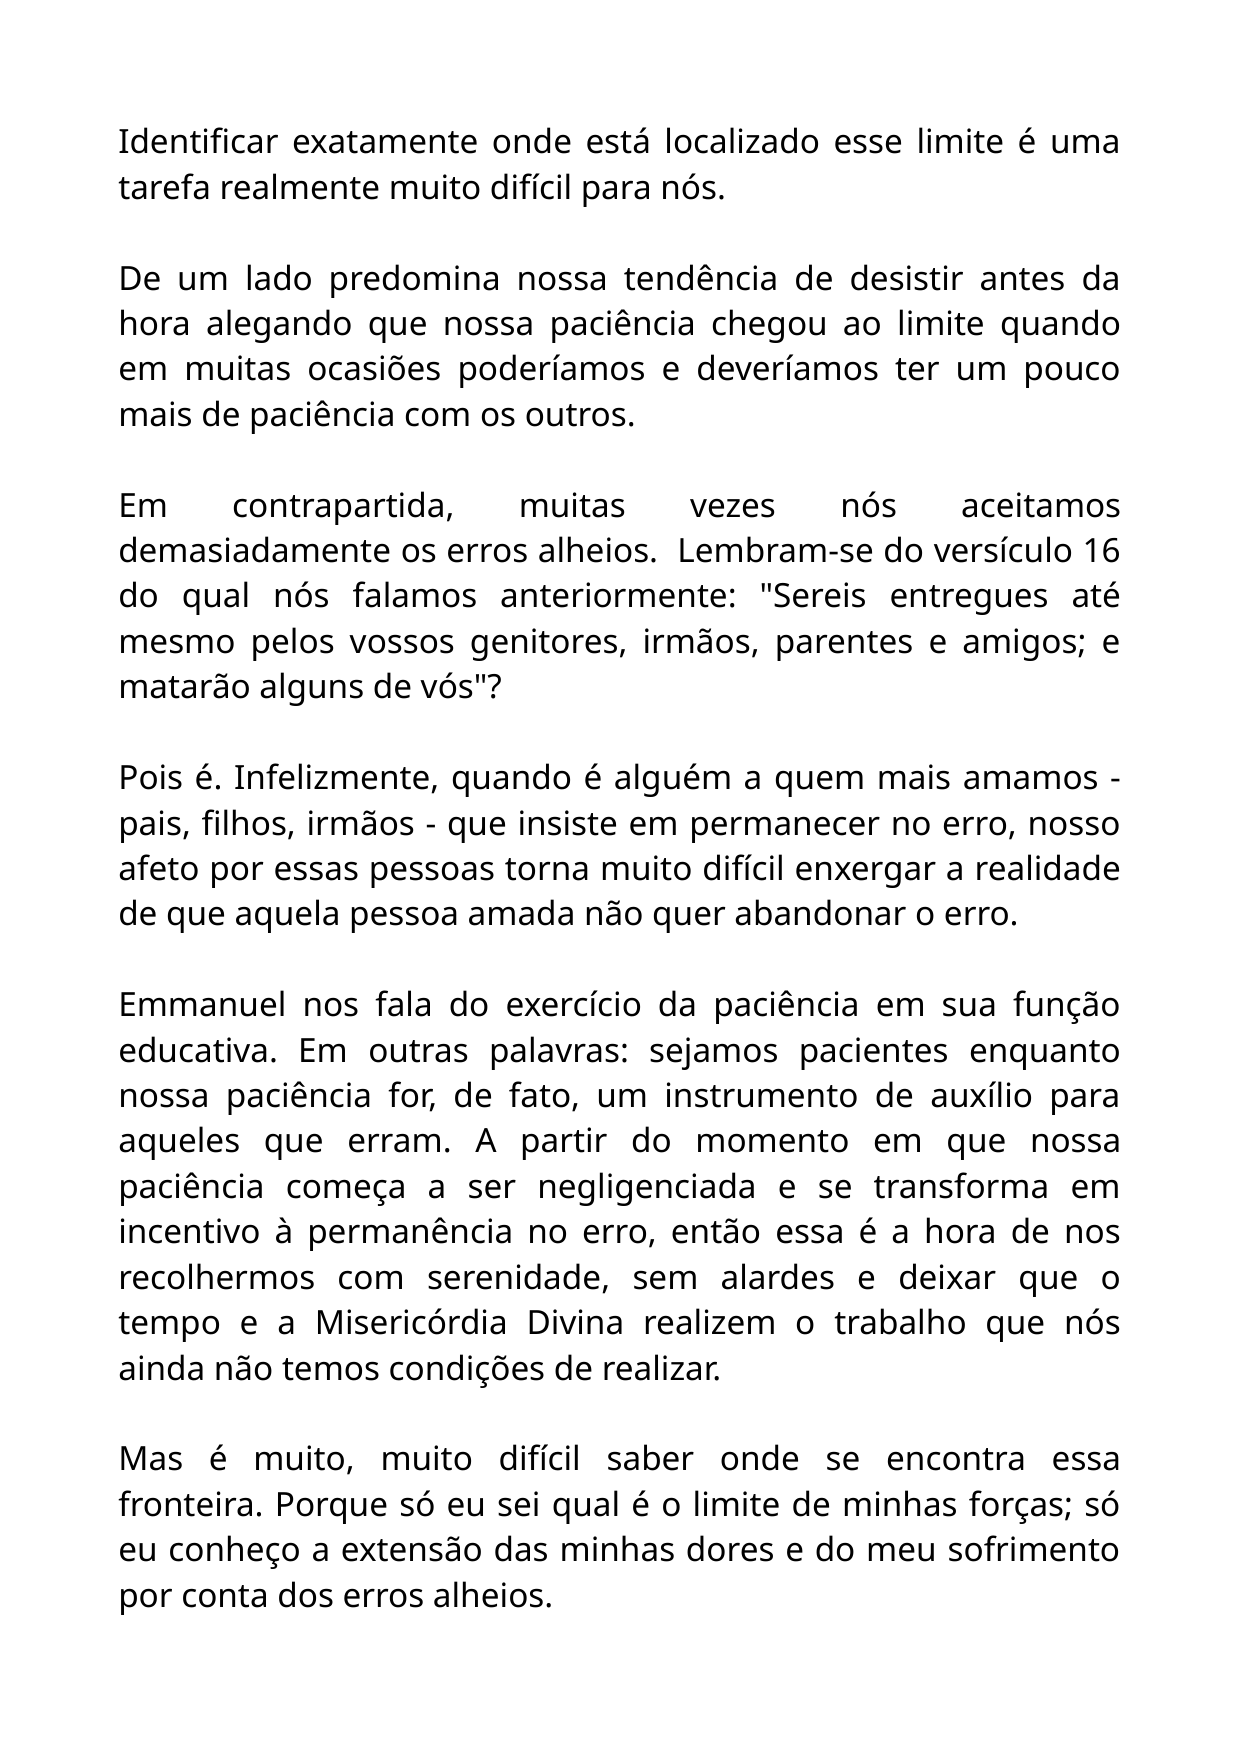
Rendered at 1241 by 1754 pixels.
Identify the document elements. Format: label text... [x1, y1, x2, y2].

text Pois é. Infelizmente, quando é alguém a quem mais amamos - pais, filhos, irmãos - que insiste em permanecer no erro, nosso afeto por essas pessoas torna muito difícil enxergar a realidade de que aquela pessoa amada não quer abandonar o erro. [118, 754, 1122, 936]
text Identificar exatamente onde está localizado esse limite é uma tarefa realmente muito difícil para nós. [118, 118, 1122, 209]
text Emmanuel nos fala do exercício da paciência em sua função educativa. Em outras palavras: sejamos pacientes enquanto nossa paciência for, de fato, um instrumento de auxílio para aqueles que erram. A partir do momento em que nossa paciência começa a ser negligenciada e se transforma em incentivo à permanência no erro, então essa é a hora de nos recolhermos com serenidade, sem alardes e deixar que o tempo e a Misericórdia Divina realizem o trabalho que nós ainda não temos condições de realizar. [118, 981, 1122, 1390]
text Em contrapartida, muitas vezes nós aceitamos demasiadamente os erros alheios. Lembram-se do versículo 16 do qual nós falamos anteriormente: "Sereis entregues até mesmo pelos vossos genitores, irmãos, parentes e amigos; e matarão alguns de vós"? [118, 481, 1122, 708]
text De um lado predomina nossa tendência de desistir antes da hora alegando que nossa paciência chegou ao limite quando em muitas ocasiões poderíamos e deveríamos ter um pouco mais de paciência com os outros. [118, 254, 1122, 436]
text Mas é muito, muito difícil saber onde se encontra essa fronteira. Porque só eu sei qual é o limite de minhas forças; só eu conheço a extensão das minhas dores e do meu sofrimento por conta dos erros alheios. [118, 1435, 1122, 1617]
